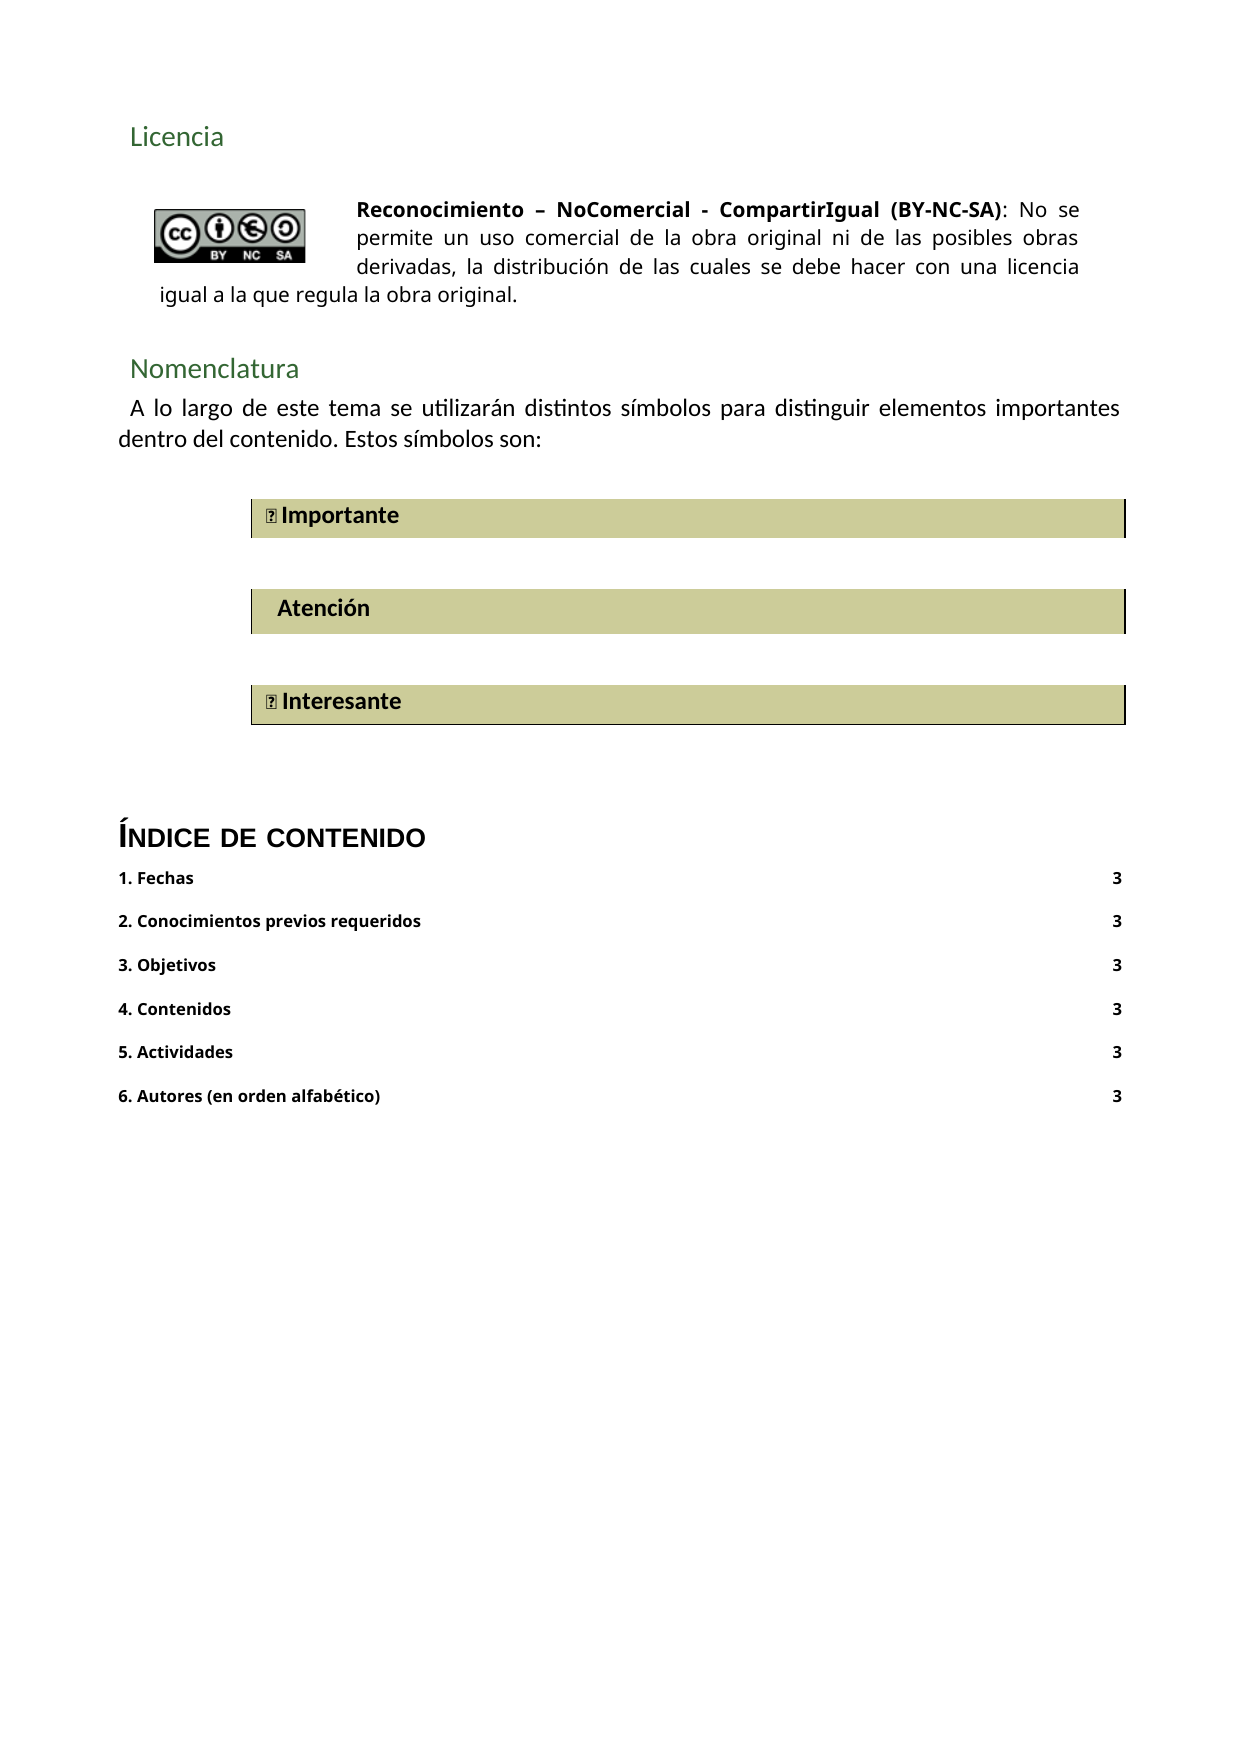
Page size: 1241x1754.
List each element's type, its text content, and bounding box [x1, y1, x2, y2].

text 💬 Interesante [252, 685, 1124, 724]
text Licencia [118, 118, 1122, 154]
text ❕ Atención [252, 589, 1124, 634]
text Índice de contenido [118, 816, 1122, 854]
text A lo largo de este tema se utilizarán distintos símbolos para distinguir elementos importantes dentro del contenido. Estos símbolos son: [118, 392, 1122, 453]
text 📖 Importante [252, 499, 1124, 538]
picture [154, 209, 306, 263]
text Nomenclatura [118, 350, 1122, 386]
text Reconocimiento – NoComercial - CompartirIgual (BY-NC-SA): No se permite un uso comercial de la obra original ni de las posibles obras derivadas, la distribución de las cuales se debe hacer con una licencia igual a la que regula la obra original. [159, 195, 1080, 309]
